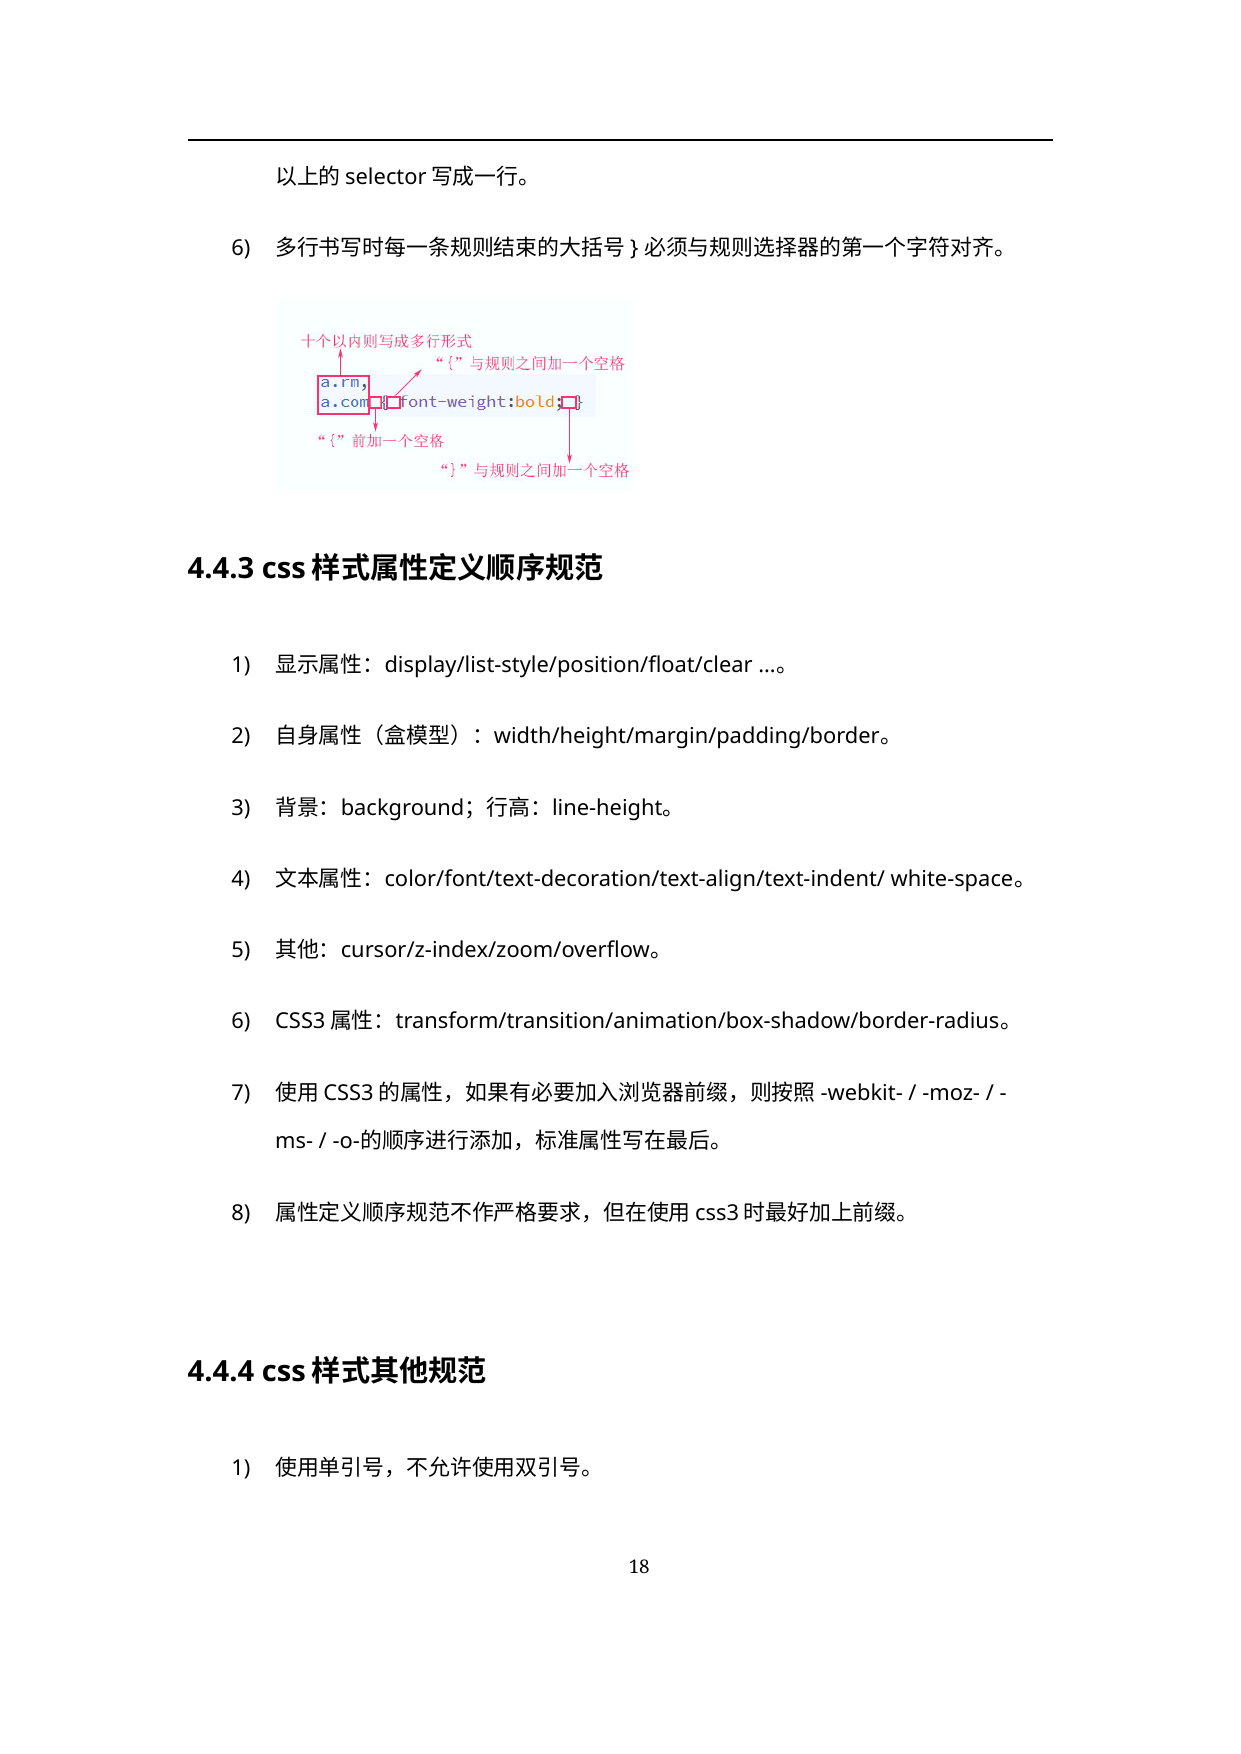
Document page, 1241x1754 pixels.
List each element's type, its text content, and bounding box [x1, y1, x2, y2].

list CSS3属性：transform/transition/animation/box-shadow/border-radius。 [231, 1003, 1053, 1036]
subtitle 4.4.3 css样式属性定义顺序规范 [187, 534, 1053, 599]
list 背景：background；行高：line-height。 [231, 789, 1053, 822]
subtitle 4.4.4 css样式其他规范 [187, 1336, 1053, 1401]
list 显示属性：display/list-style/position/float/clear …。 [231, 647, 1053, 679]
list 属性定义顺序规范不作严格要求，但在使用css3时最好加上前缀。 [231, 1194, 1053, 1227]
list 其他：cursor/z-index/zoom/overflow。 [231, 932, 1053, 964]
list 使用单引号，不允许使用双引号。 [231, 1449, 1053, 1482]
picture [275, 300, 633, 491]
list 多行书写时每一条规则结束的大括号 } 必须与规则选择器的第一个字符对齐。 [231, 229, 1053, 262]
list 文本属性：color/font/text-decoration/text-align/text-indent/ white-space。 [231, 861, 1053, 893]
list 使用CSS3的属性，如果有必要加入浏览器前缀，则按照 -webkit- / -moz- / -ms- / -o-的顺序进行添加，标准属性写在最后。 [231, 1074, 1053, 1156]
list 自身属性（盒模型）：width/height/margin/padding/border。 [231, 718, 1053, 751]
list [231, 158, 1053, 191]
